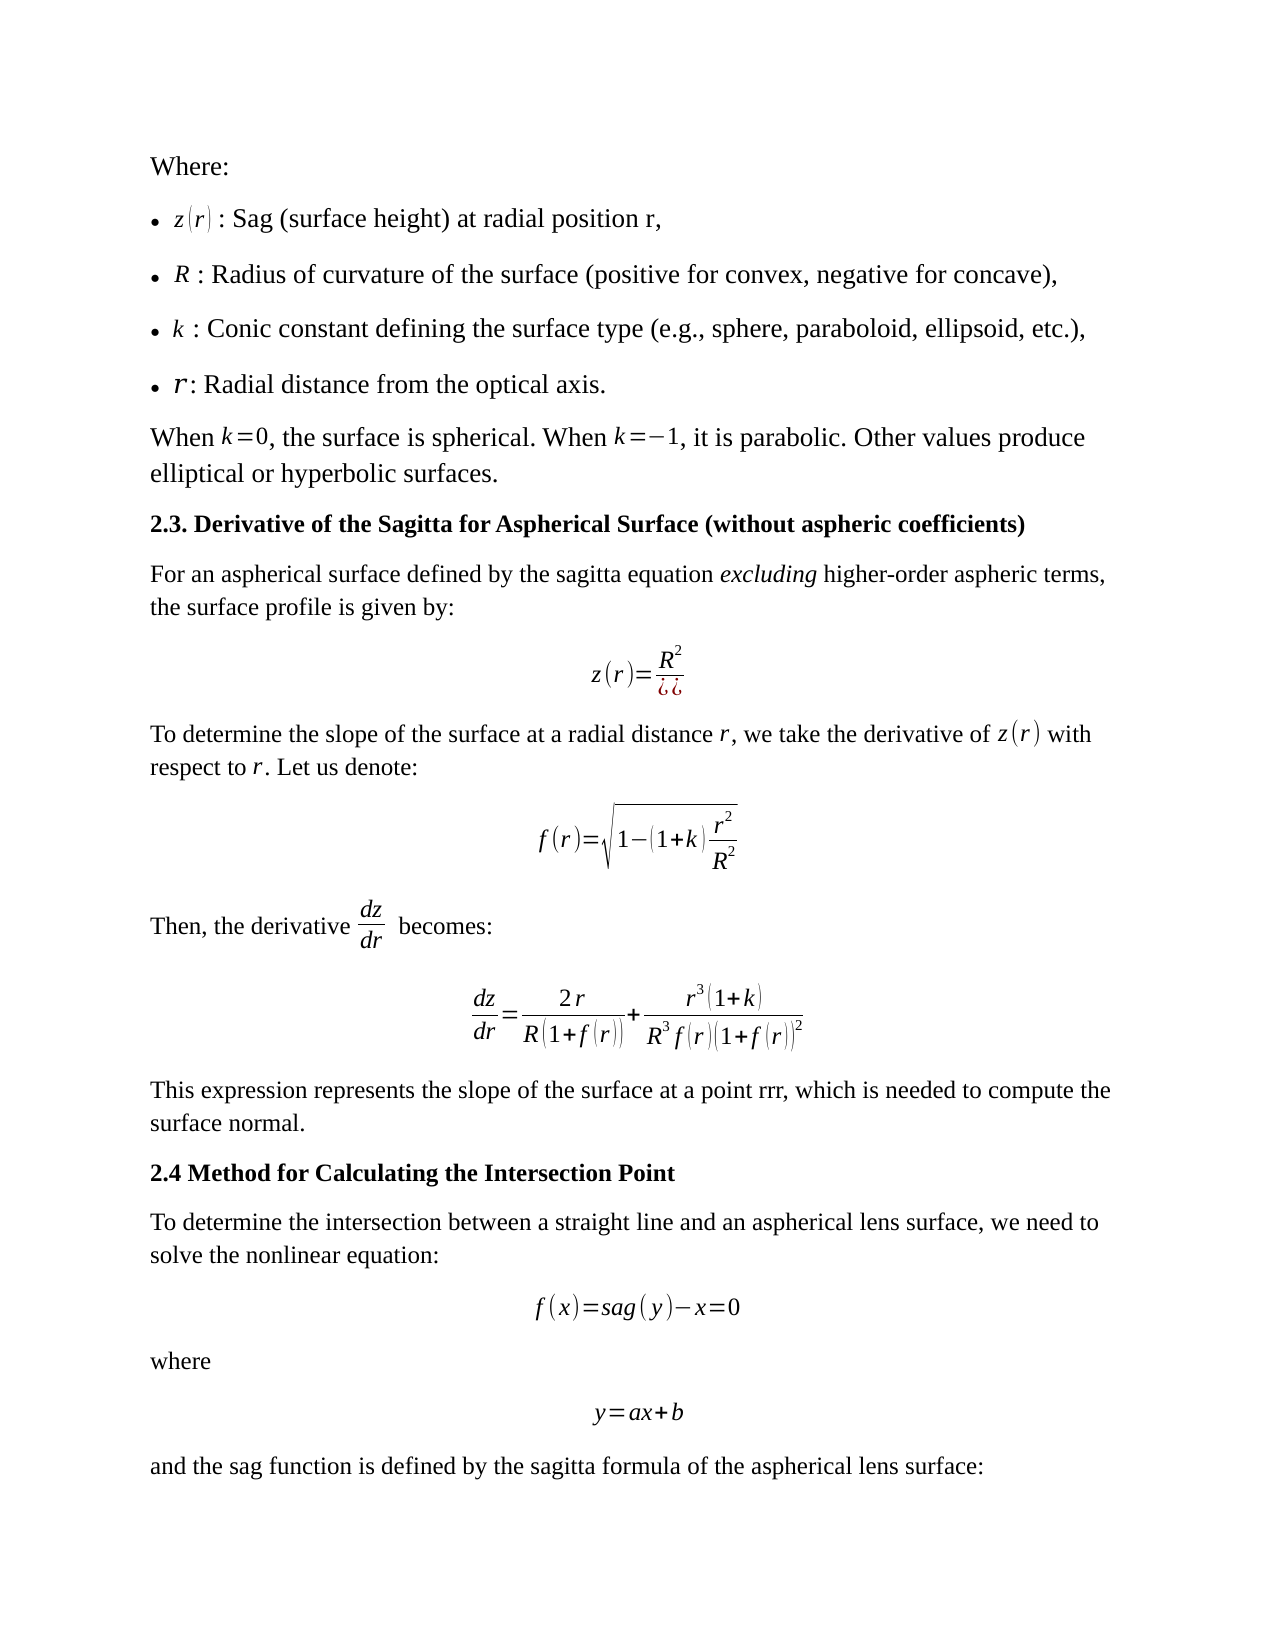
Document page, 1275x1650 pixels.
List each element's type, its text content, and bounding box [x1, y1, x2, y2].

text 2.3. Derivative of the Sagitta for Aspherical Surface (without aspheric coefficients) [150, 509, 1125, 538]
text For an aspherical surface defined by the sagitta equation excluding higher-order aspheric terms, the surface profile is given by: [150, 559, 1125, 621]
text 2.4 Method for Calculating the Intersection Point [150, 1158, 1125, 1186]
text and the sag function is defined by the sagitta formula of the aspherical lens surface: [150, 1451, 1125, 1480]
text ● : Conic constant defining the surface type (e.g., sphere, paraboloid, ellipsoid, etc.), [150, 313, 1125, 346]
text This expression represents the slope of the surface at a point rrr, which is needed to compute the surface normal. [150, 1075, 1125, 1137]
text To determine the slope of the surface at a radial distance , we take the derivative of with respect to . Let us denote: [150, 718, 1125, 781]
text To determine the intersection between a straight line and an aspherical lens surface, we need to solve the nonlinear equation: [150, 1207, 1125, 1269]
text ● : Sag (surface height) at radial position r, [150, 202, 1125, 237]
text ● 𝑟: Radial distance from the optical axis. [150, 367, 1125, 400]
text ● : Radius of curvature of the surface (positive for convex, negative for concave), [150, 258, 1125, 291]
text When , the surface is spherical. When , it is parabolic. Other values produce elliptical or hyperbolic surfaces. [150, 421, 1125, 488]
text Where: [150, 150, 1125, 181]
text where [150, 1346, 1125, 1374]
text Then, the derivative ​ becomes: [150, 896, 1125, 955]
